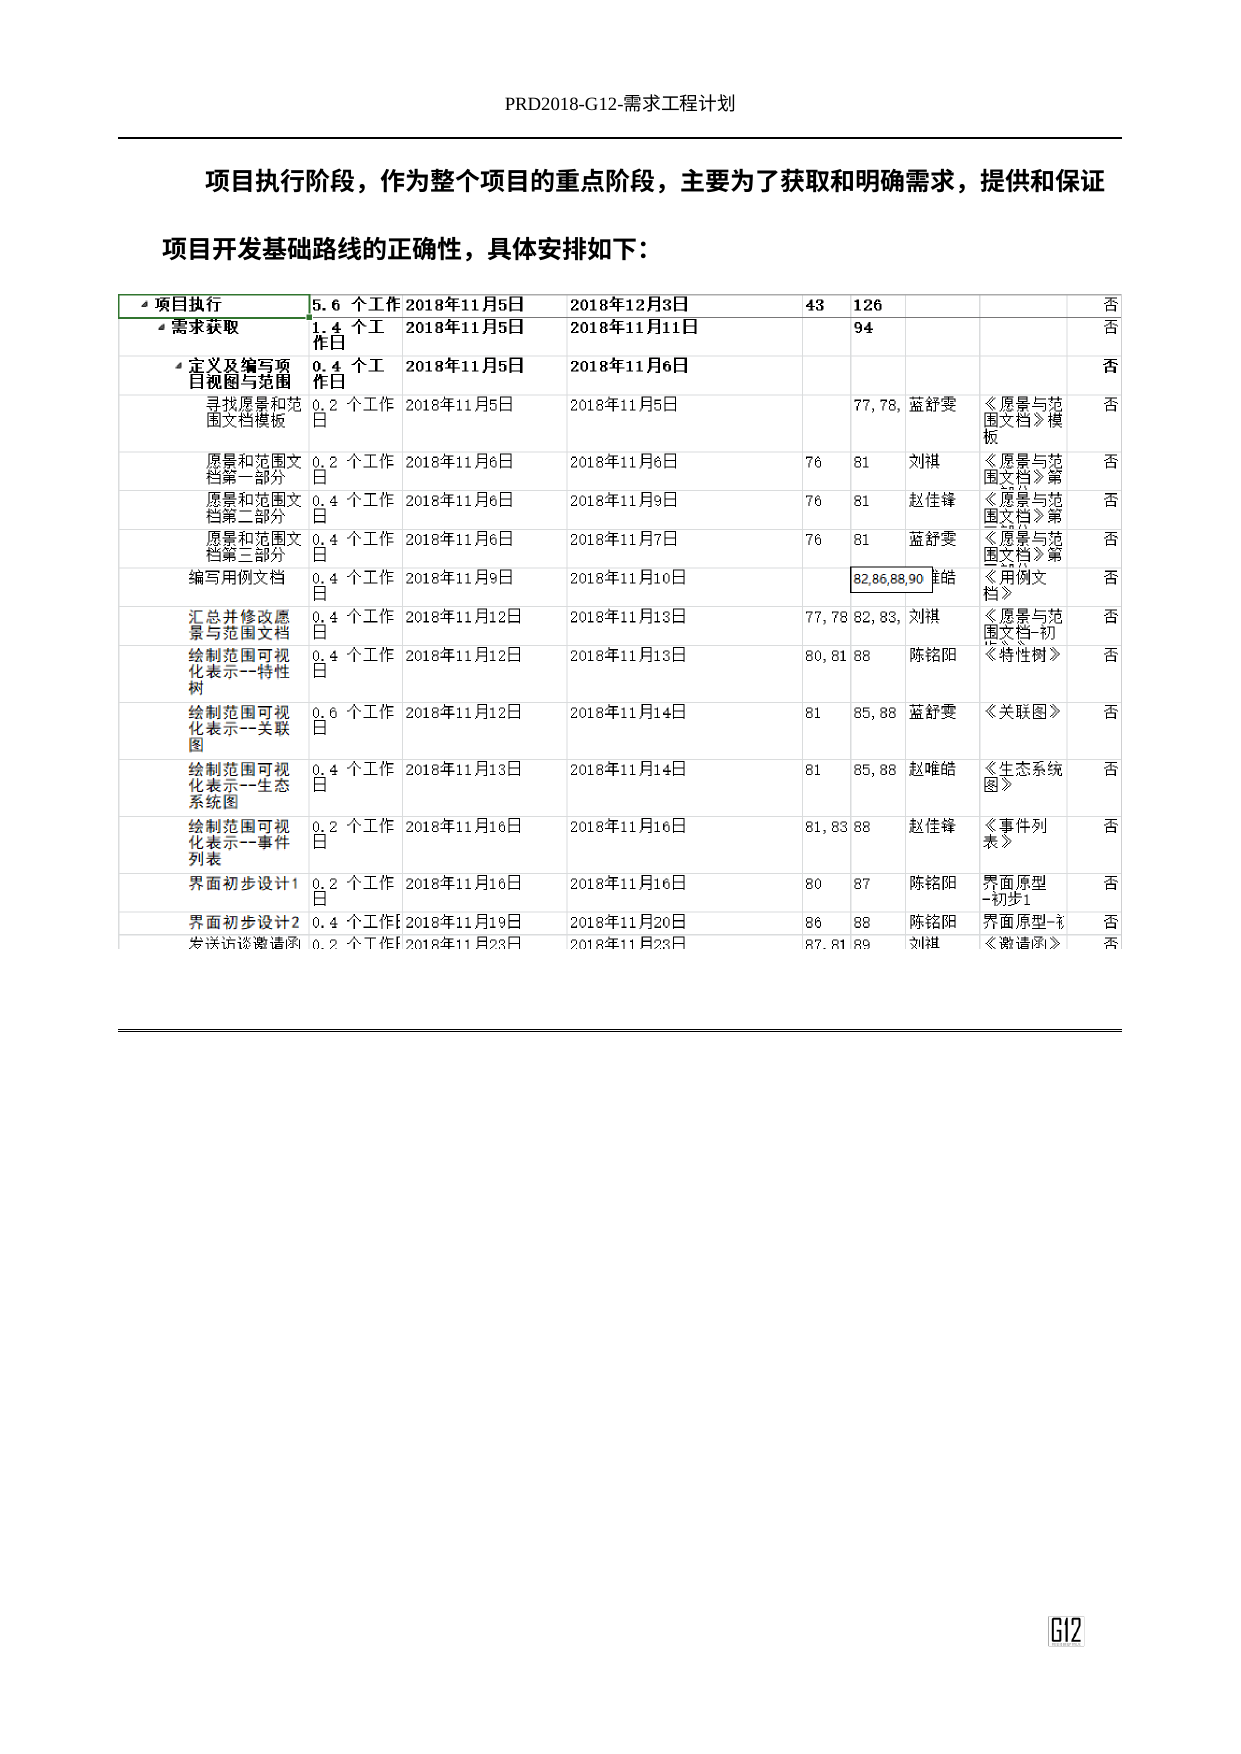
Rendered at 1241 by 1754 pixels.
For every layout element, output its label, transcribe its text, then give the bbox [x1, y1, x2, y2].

text 项目执行阶段，作为整个项目的重点阶段，主要为了获取和明确需求，提供和保证项目开发基础路线的正确性，具体安排如下： [162, 146, 1122, 282]
picture [118, 294, 1123, 949]
picture [1047, 1613, 1085, 1651]
